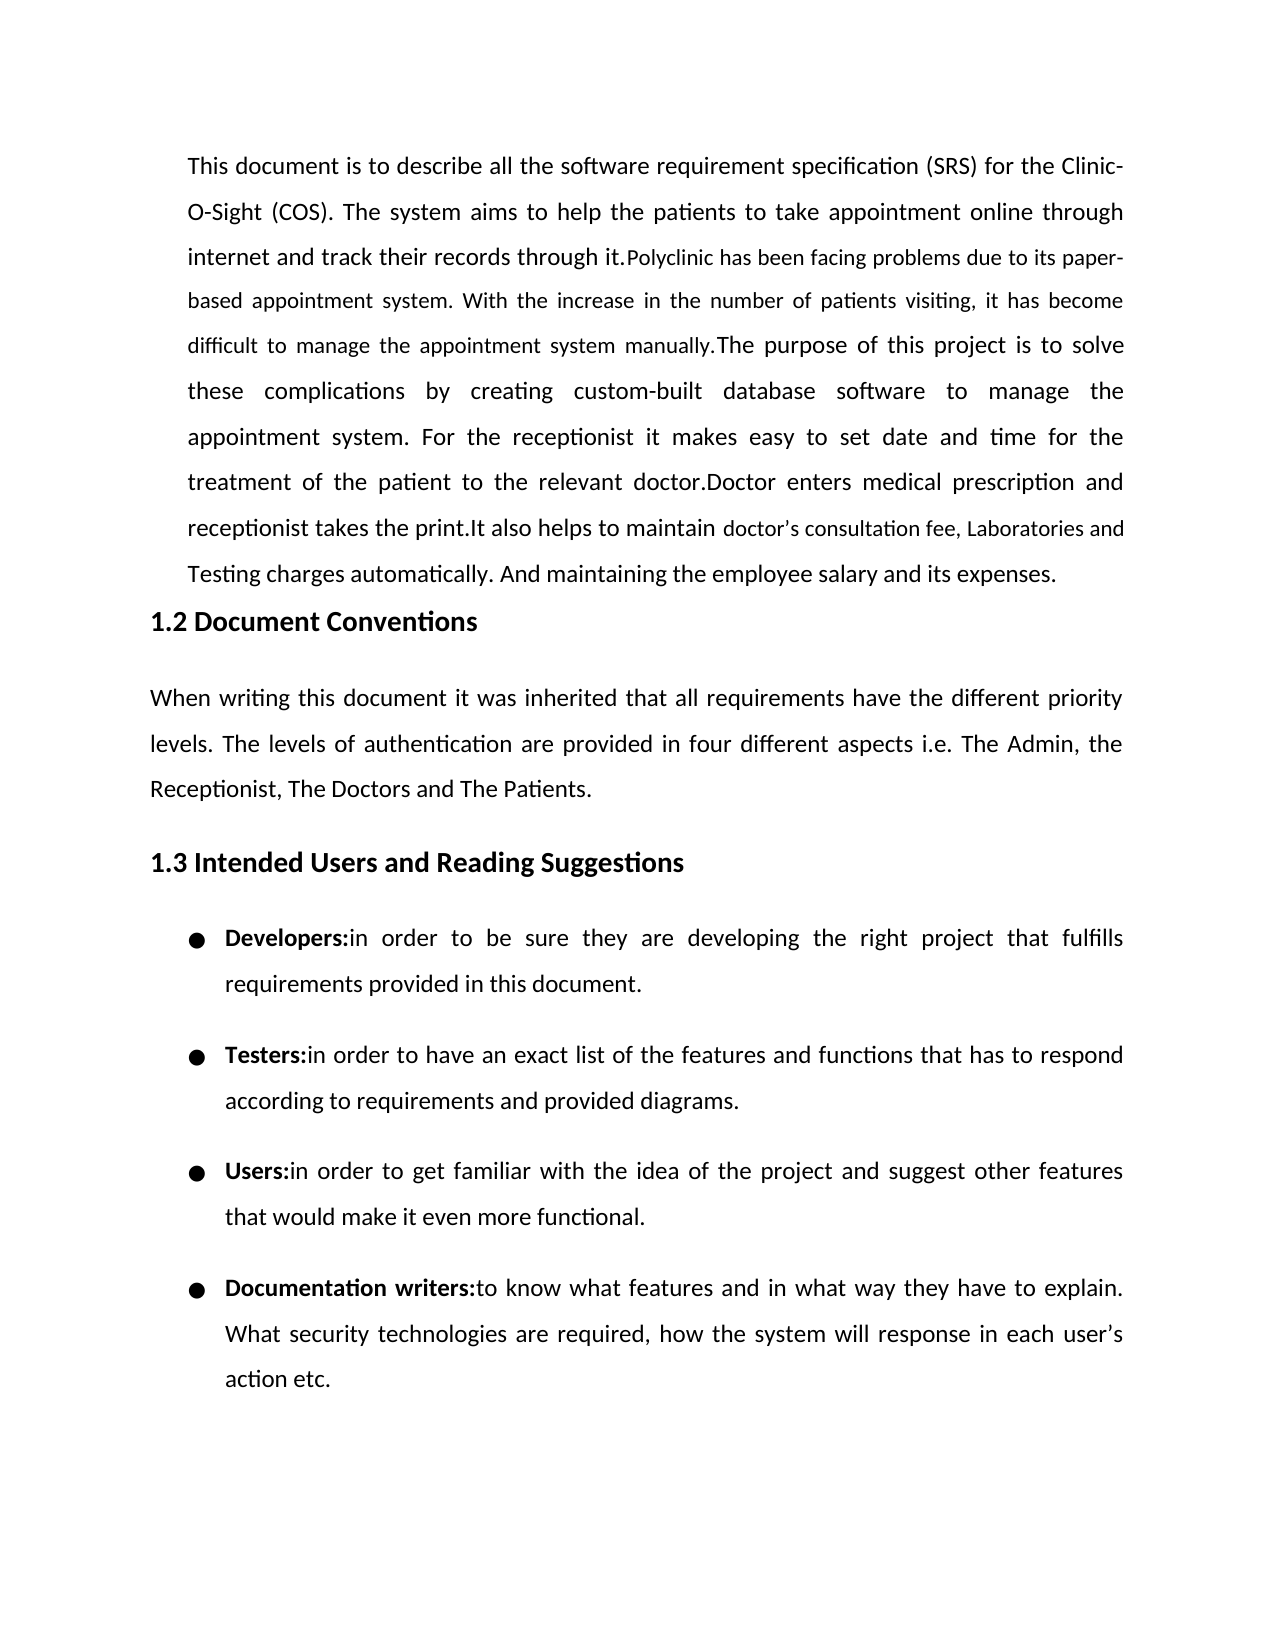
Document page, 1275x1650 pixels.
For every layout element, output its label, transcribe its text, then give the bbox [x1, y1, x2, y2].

list Developers:in order to be sure they are developing the right project that fulfills requirements provided in this document. [188, 923, 1125, 999]
text This document is to describe all the software requirement specification (SRS) for the Clinic-O-Sight (COS). The system aims to help the patients to take appointment online through internet and track their records through it.Polyclinic has been facing problems due to its paper-based appointment system. With the increase in the number of patients visiting, it has become difficult to manage the appointment system manually.The purpose of this project is to solve these complications by creating custom-built database software to manage the appointment system. For the receptionist it makes easy to set date and time for the treatment of the patient to the relevant doctor.Doctor enters medical prescription and receptionist takes the print.It also helps to maintain doctor’s consultation fee, Laboratories and Testing charges automatically. And maintaining the employee salary and its expenses. [187, 150, 1125, 588]
list Testers:in order to have an exact list of the features and functions that has to respond according to requirements and provided diagrams. [188, 1039, 1125, 1115]
text 1.2 Document Conventions [150, 603, 1125, 639]
list Users:in order to get familiar with the idea of the project and suggest other features that would make it even more functional. [188, 1156, 1125, 1232]
text 1.3 Intended Users and Reading Suggestions [150, 844, 1125, 880]
text When writing this document it was inherited that all requirements have the different priority levels. The levels of authentication are provided in four different aspects i.e. The Admin, the Receptionist, The Doctors and The Patients. [150, 682, 1125, 804]
list Documentation writers:to know what features and in what way they have to explain. What security technologies are required, how the system will response in each user’s action etc. [188, 1272, 1125, 1394]
